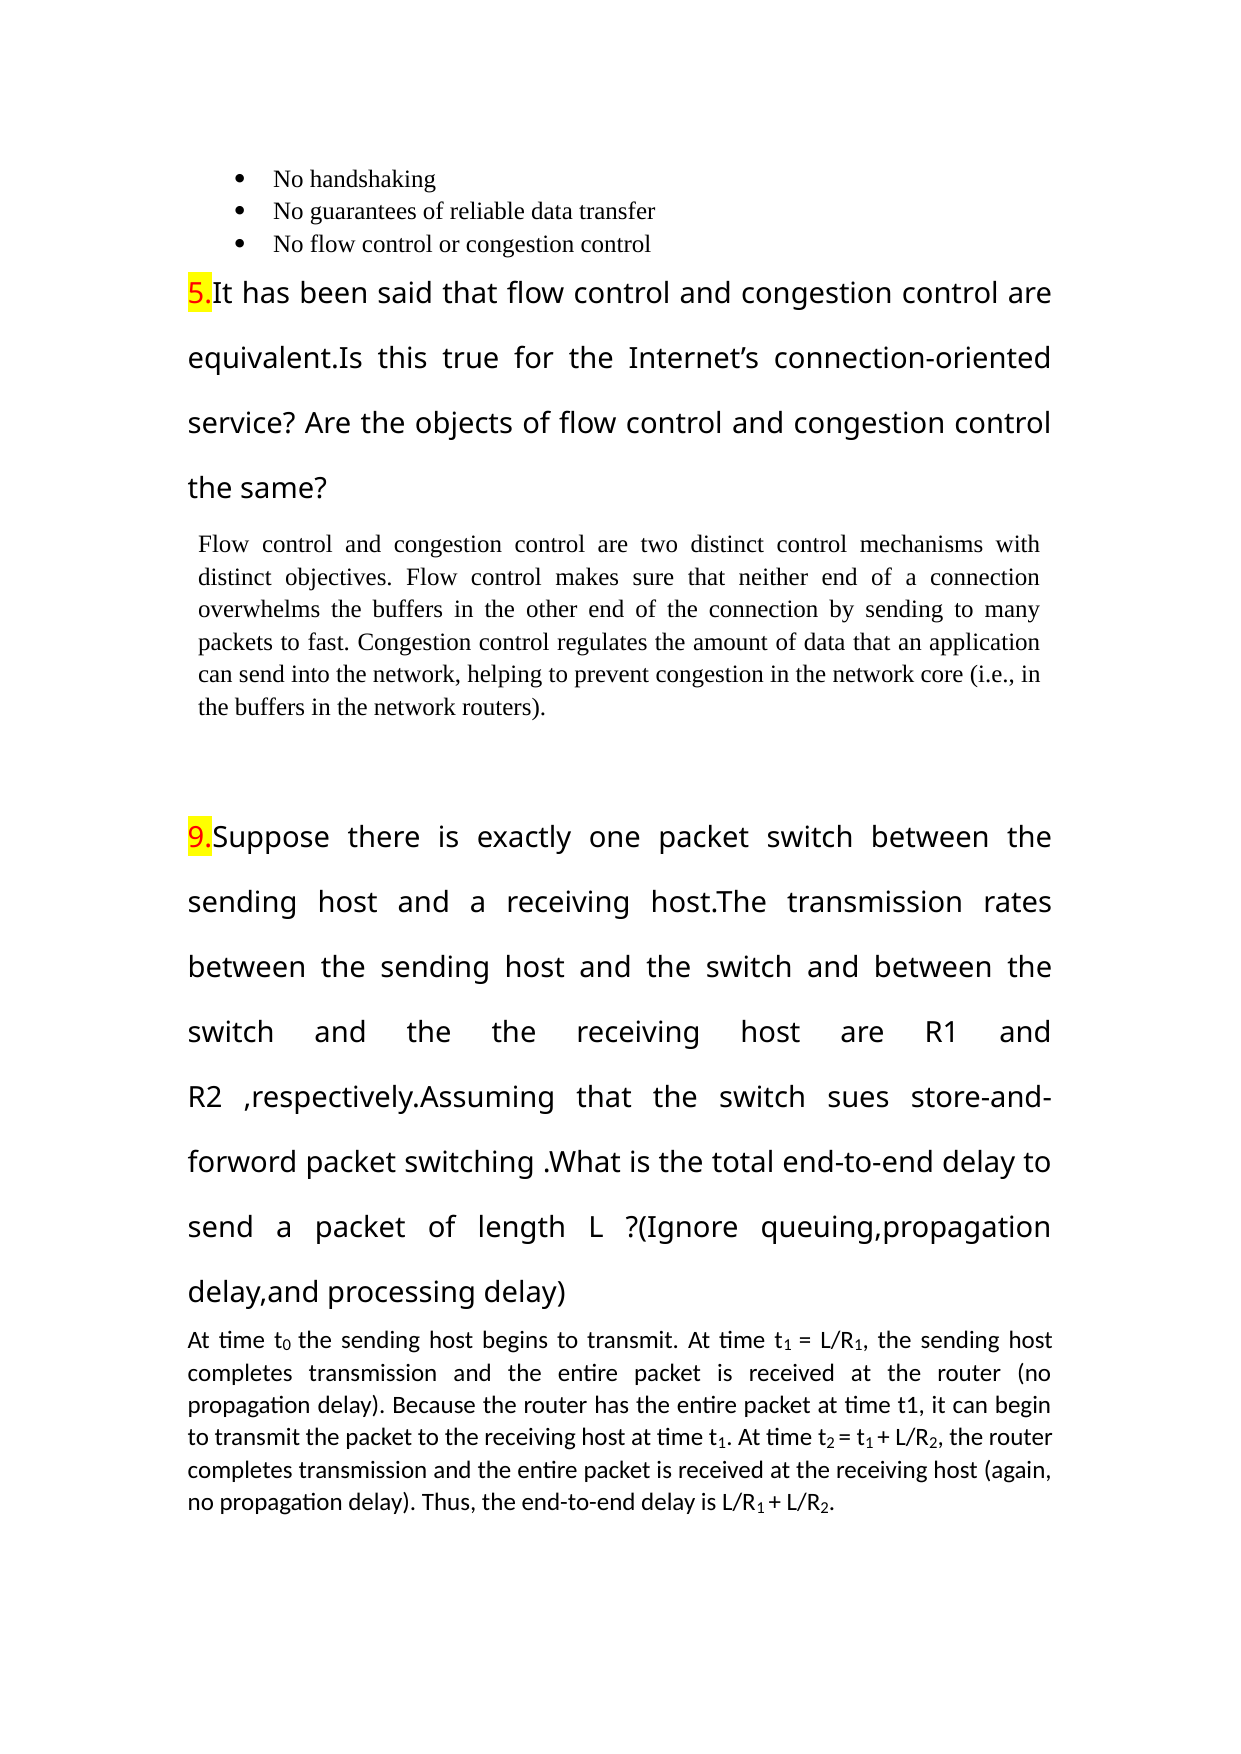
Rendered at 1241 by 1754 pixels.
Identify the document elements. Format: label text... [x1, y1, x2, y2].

list Flow control and congestion control are two distinct control mechanisms with distinct objectives. Flow control makes sure that neither end of a connection overwhelms the buffers in the other end of the connection by sending to many packets to fast. Congestion control regulates the amount of data that an application can send into the network, helping to prevent congestion in the network core (i.e., in the buffers in the network routers). [198, 527, 1041, 722]
list No handshaking [235, 162, 1053, 194]
list 5.It has been said that flow control and congestion control are equivalent.Is this true for the Internet’s connection-oriented service? Are the objects of flow control and congestion control the same? [187, 259, 1053, 519]
list No flow control or congestion control [235, 227, 1053, 259]
list 9.Suppose there is exactly one packet switch between the sending host and a receiving host.The transmission rates between the sending host and the switch and between the switch and the the receiving host are R1 and R2 ,respectively.Assuming that the switch sues store-and-forword packet switching .What is the total end-to-end delay to send a packet of length L ?(Ignore queuing,propagation delay,and processing delay) [187, 803, 1053, 1323]
list At time t0 the sending host begins to transmit. At time t1 = L/R1, the sending host completes transmission and the entire packet is received at the router (no propagation delay). Because the router has the entire packet at time t1, it can begin to transmit the packet to the receiving host at time t1. At time t2 = t1 + L/R2, the router completes transmission and the entire packet is received at the receiving host (again, no propagation delay). Thus, the end-to-end delay is L/R1 + L/R2. [187, 1323, 1053, 1518]
list No guarantees of reliable data transfer [235, 194, 1053, 227]
